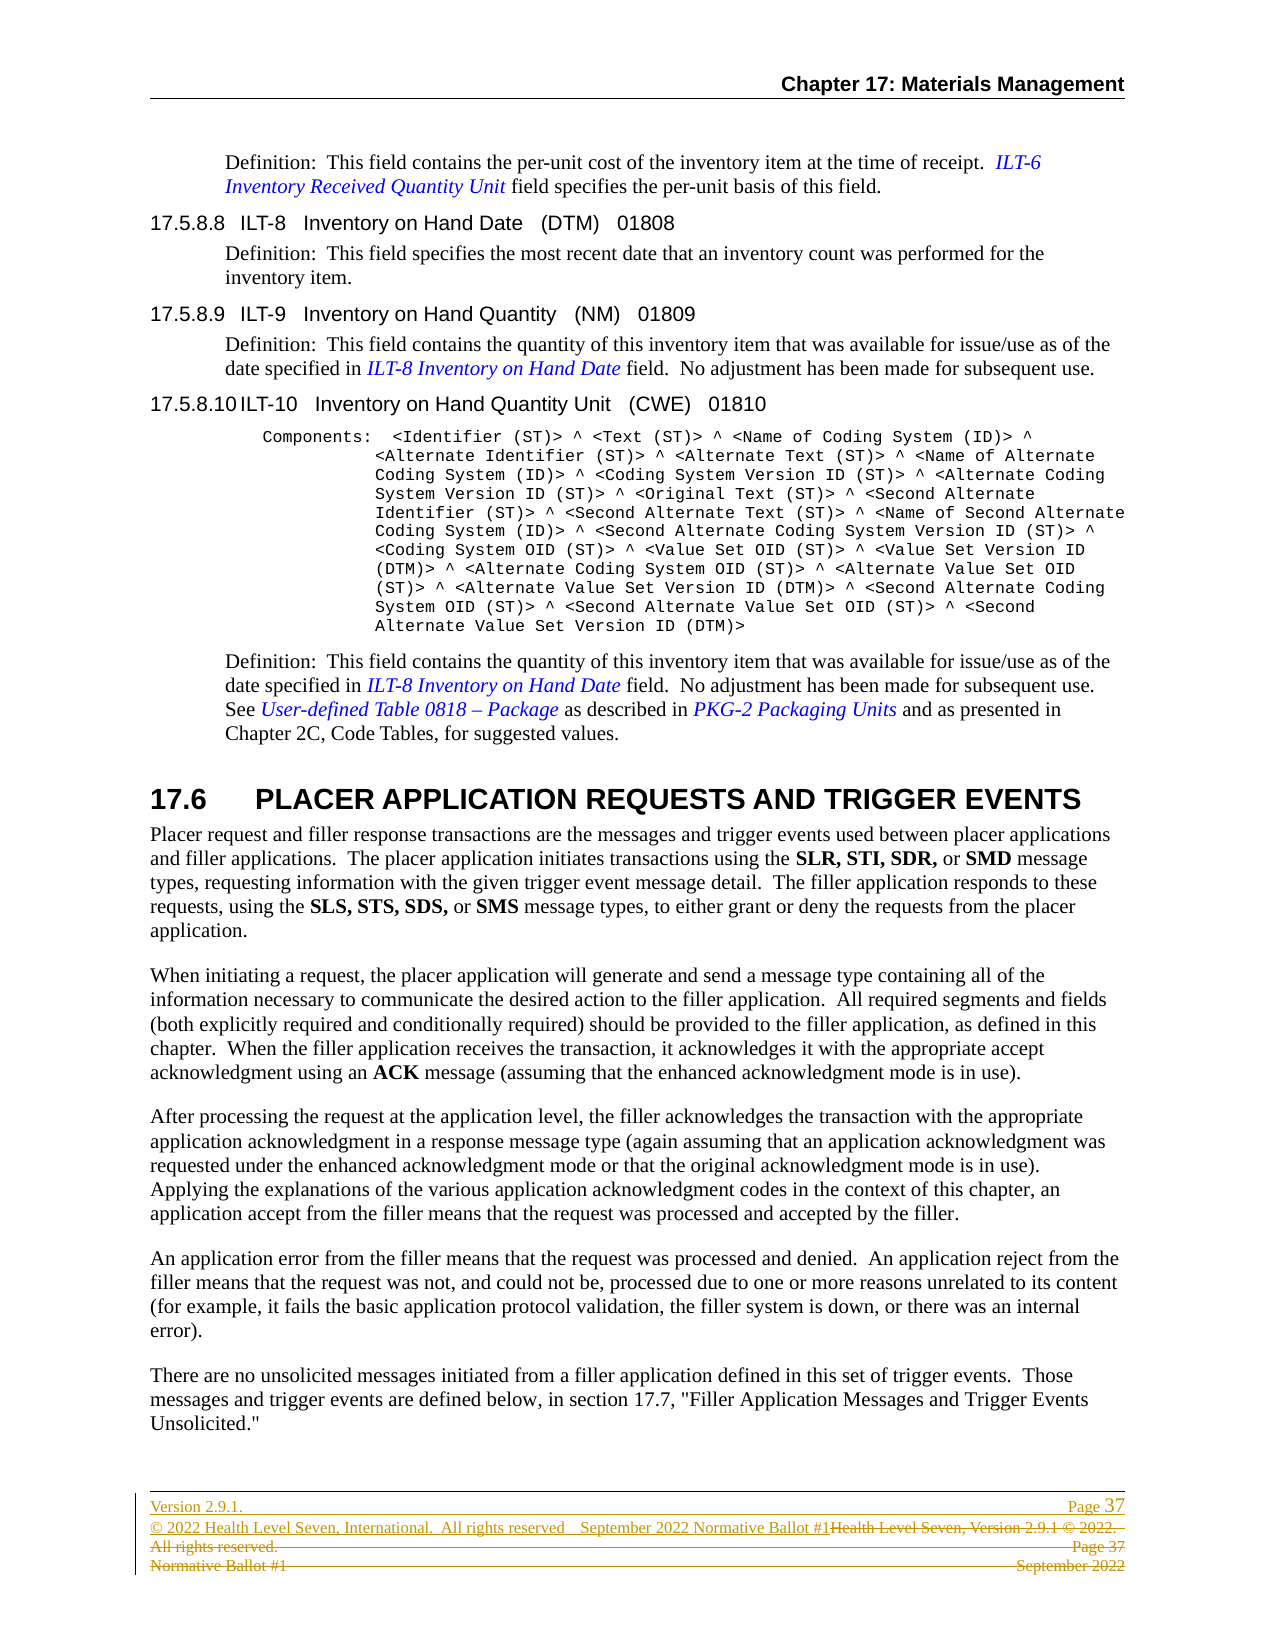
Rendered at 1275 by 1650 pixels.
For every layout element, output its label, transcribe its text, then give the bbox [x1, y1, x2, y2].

text Definition: This field contains the quantity of this inventory item that was available for issue/use as of the date specified in ILT-8 Inventory on Hand Date field. No adjustment has been made for subsequent use. [225, 332, 1125, 380]
text Definition: This field contains the per-unit cost of the inventory item at the time of receipt. ILT-6 Inventory Received Quantity Unit field specifies the per-unit basis of this field. [225, 150, 1125, 198]
subtitle ILT-9 Inventory on Hand Quantity (NM) 01809 [150, 301, 1125, 325]
text After processing the request at the application level, the filler acknowledges the transaction with the appropriate application acknowledgment in a response message type (again assuming that an application acknowledgment was requested under the enhanced acknowledgment mode or that the original acknowledgment mode is in use). Applying the explanations of the various application acknowledgment codes in the context of this chapter, an application accept from the filler means that the request was processed and accepted by the filler. [150, 1104, 1125, 1225]
text When initiating a request, the placer application will generate and send a message type containing all of the information necessary to communicate the desired action to the filler application. All required segments and fields (both explicitly required and conditionally required) should be provided to the filler application, as defined in this chapter. When the filler application receives the transaction, it acknowledges it with the appropriate accept acknowledgment using an ACK message (assuming that the enhanced acknowledgment mode is in use). [150, 963, 1125, 1084]
text There are no unsolicited messages initiated from a filler application defined in this set of trigger events. Those messages and trigger events are defined below, in section , "." [150, 1363, 1125, 1435]
text Definition: This field specifies the most recent date that an inventory count was performed for the inventory item. [225, 241, 1125, 289]
subtitle ILT-8 Inventory on Hand Date (DTM) 01808 [150, 211, 1125, 234]
text Definition: This field contains the quantity of this inventory item that was available for issue/use as of the date specified in ILT-8 Inventory on Hand Date field. No adjustment has been made for subsequent use. See User-defined Table 0818 – Package as described in PKG-2 Packaging Units and as presented in Chapter 2C, Code Tables, for suggested values. [225, 649, 1125, 745]
subtitle Placer Application Requests and Trigger Events [150, 782, 1125, 816]
text An application error from the filler means that the request was processed and denied. An application reject from the filler means that the request was not, and could not be, processed due to one or more reasons unrelated to its content (for example, it fails the basic application protocol validation, the filler system is down, or there was an internal error). [150, 1246, 1125, 1342]
text Placer request and filler response transactions are the messages and trigger events used between placer applications and filler applications. The placer application initiates transactions using the SLR, STI, SDR, or SMD message types, requesting information with the given trigger event message detail. The filler application responds to these requests, using the SLS, STS, SDS, or SMS message types, to either grant or deny the requests from the placer application. [150, 822, 1125, 942]
subtitle ILT-10 Inventory on Hand Quantity Unit (CWE) 01810 [150, 392, 1125, 416]
